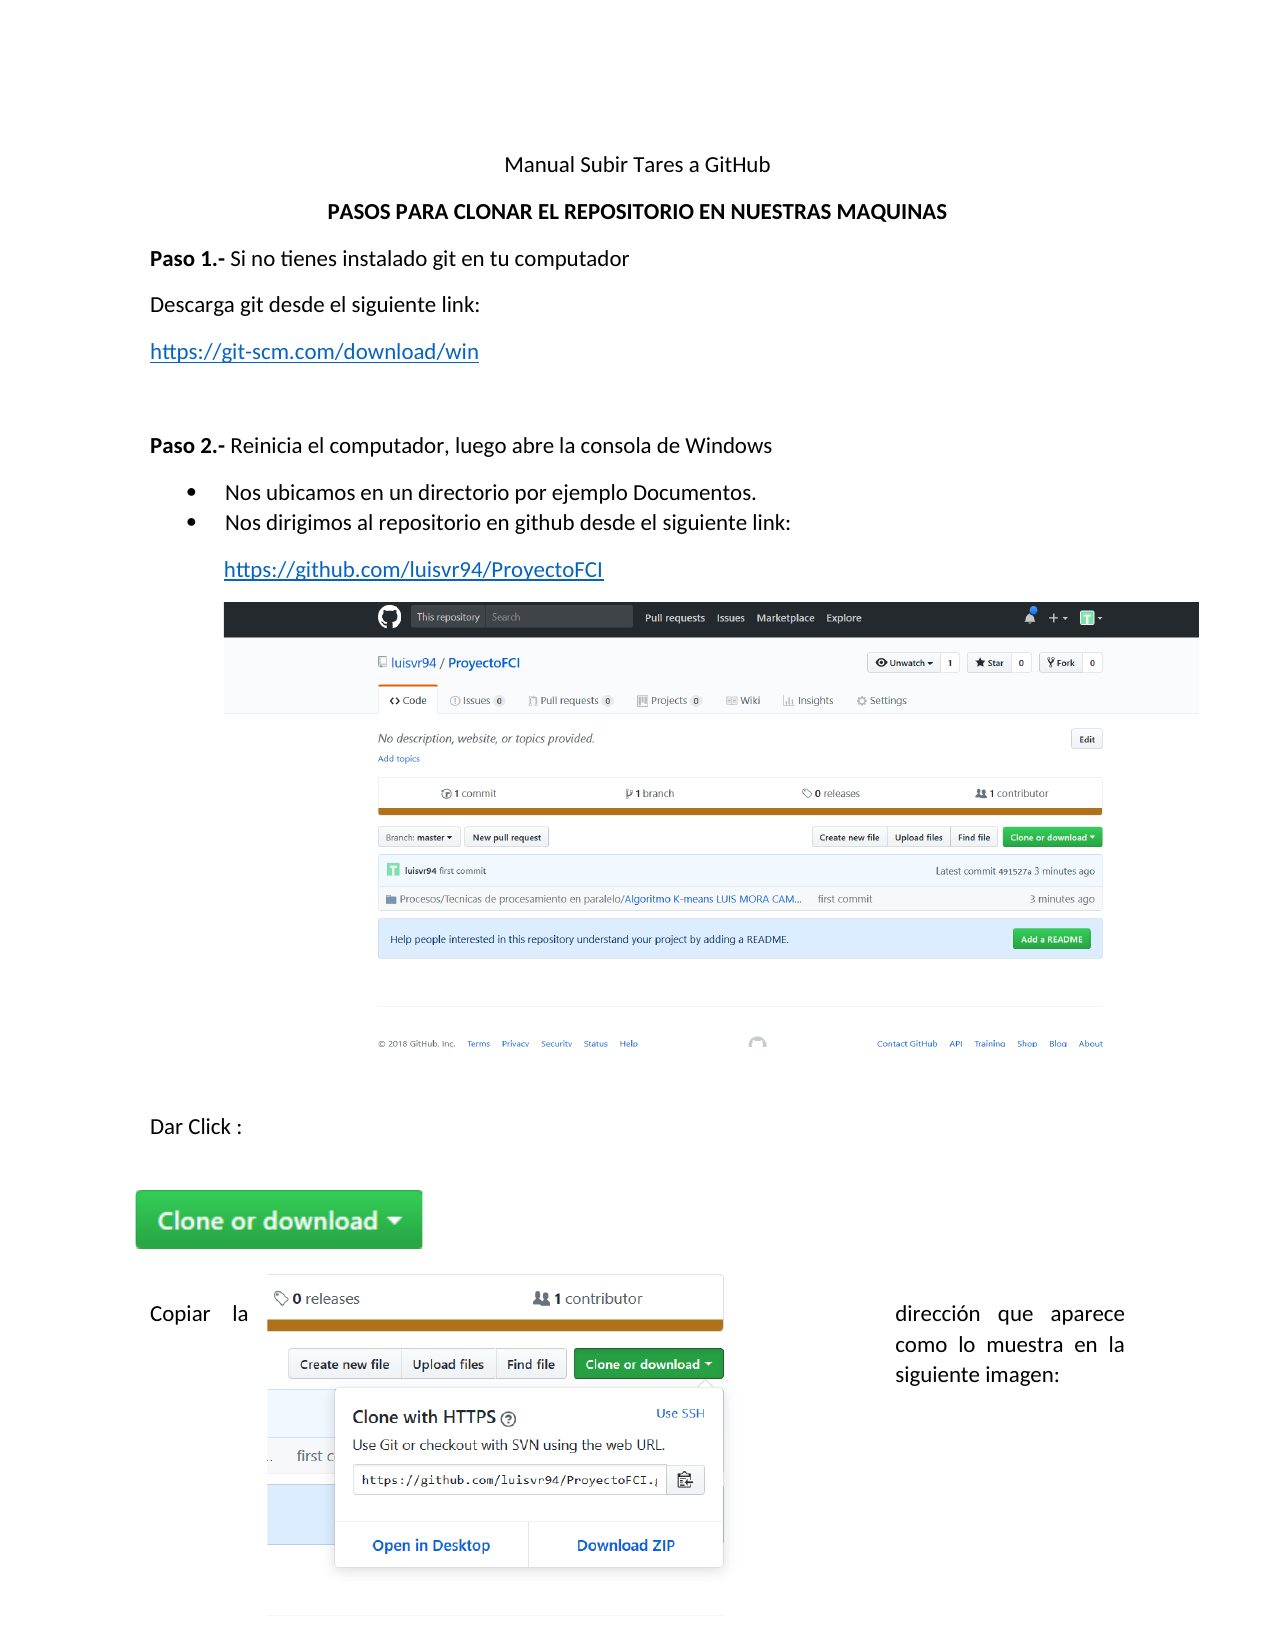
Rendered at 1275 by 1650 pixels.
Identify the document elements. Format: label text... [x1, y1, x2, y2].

picture [267, 1259, 877, 1650]
text Descarga git desde el siguiente link: [150, 291, 1125, 319]
text Copiar la dirección que aparece como lo muestra en la siguiente imagen: [877, 1299, 1125, 1388]
text Paso 2.- Reinicia el computador, luego abre la consola de Windows [150, 431, 1125, 459]
text PASOS PARA CLONAR EL REPOSITORIO EN NUESTRAS MAQUINAS [150, 197, 1125, 225]
list Nos dirigimos al repositorio en github desde el siguiente link: [187, 508, 1125, 536]
text Dar Click : [150, 1112, 1125, 1140]
picture [223, 602, 1199, 1047]
list Nos ubicamos en un directorio por ejemplo Documentos. [187, 478, 1125, 506]
text Manual Subir Tares a GitHub [150, 150, 1125, 178]
text Paso 1.- Si no tienes instalado git en tu computador [150, 244, 1125, 272]
text https://github.com/luisvr94/ProyectoFCI [150, 555, 1125, 583]
text https://git-scm.com/download/win [150, 337, 1125, 366]
text Copiar la dirección que aparece como lo muestra en la siguiente imagen: [150, 1299, 267, 1388]
picture [135, 1190, 423, 1249]
